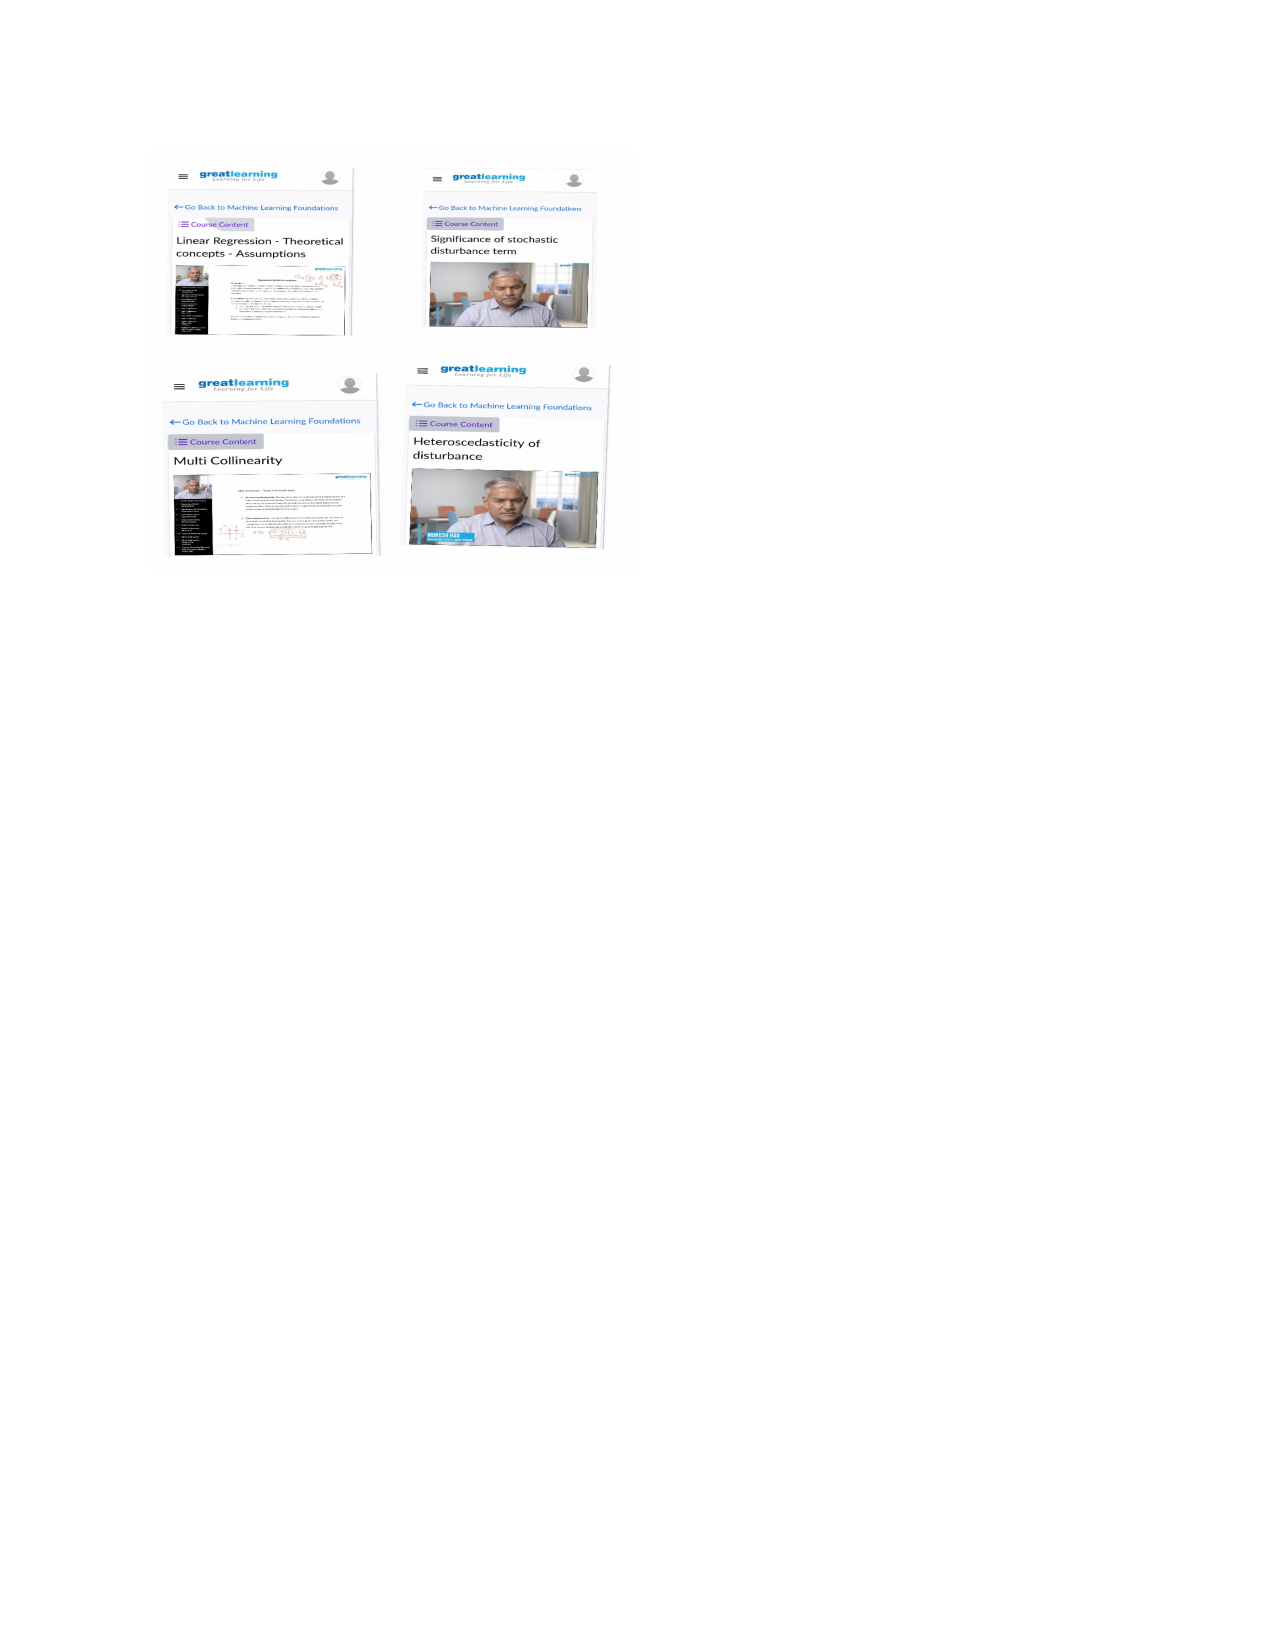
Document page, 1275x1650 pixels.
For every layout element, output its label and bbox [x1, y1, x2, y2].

picture [150, 150, 639, 573]
